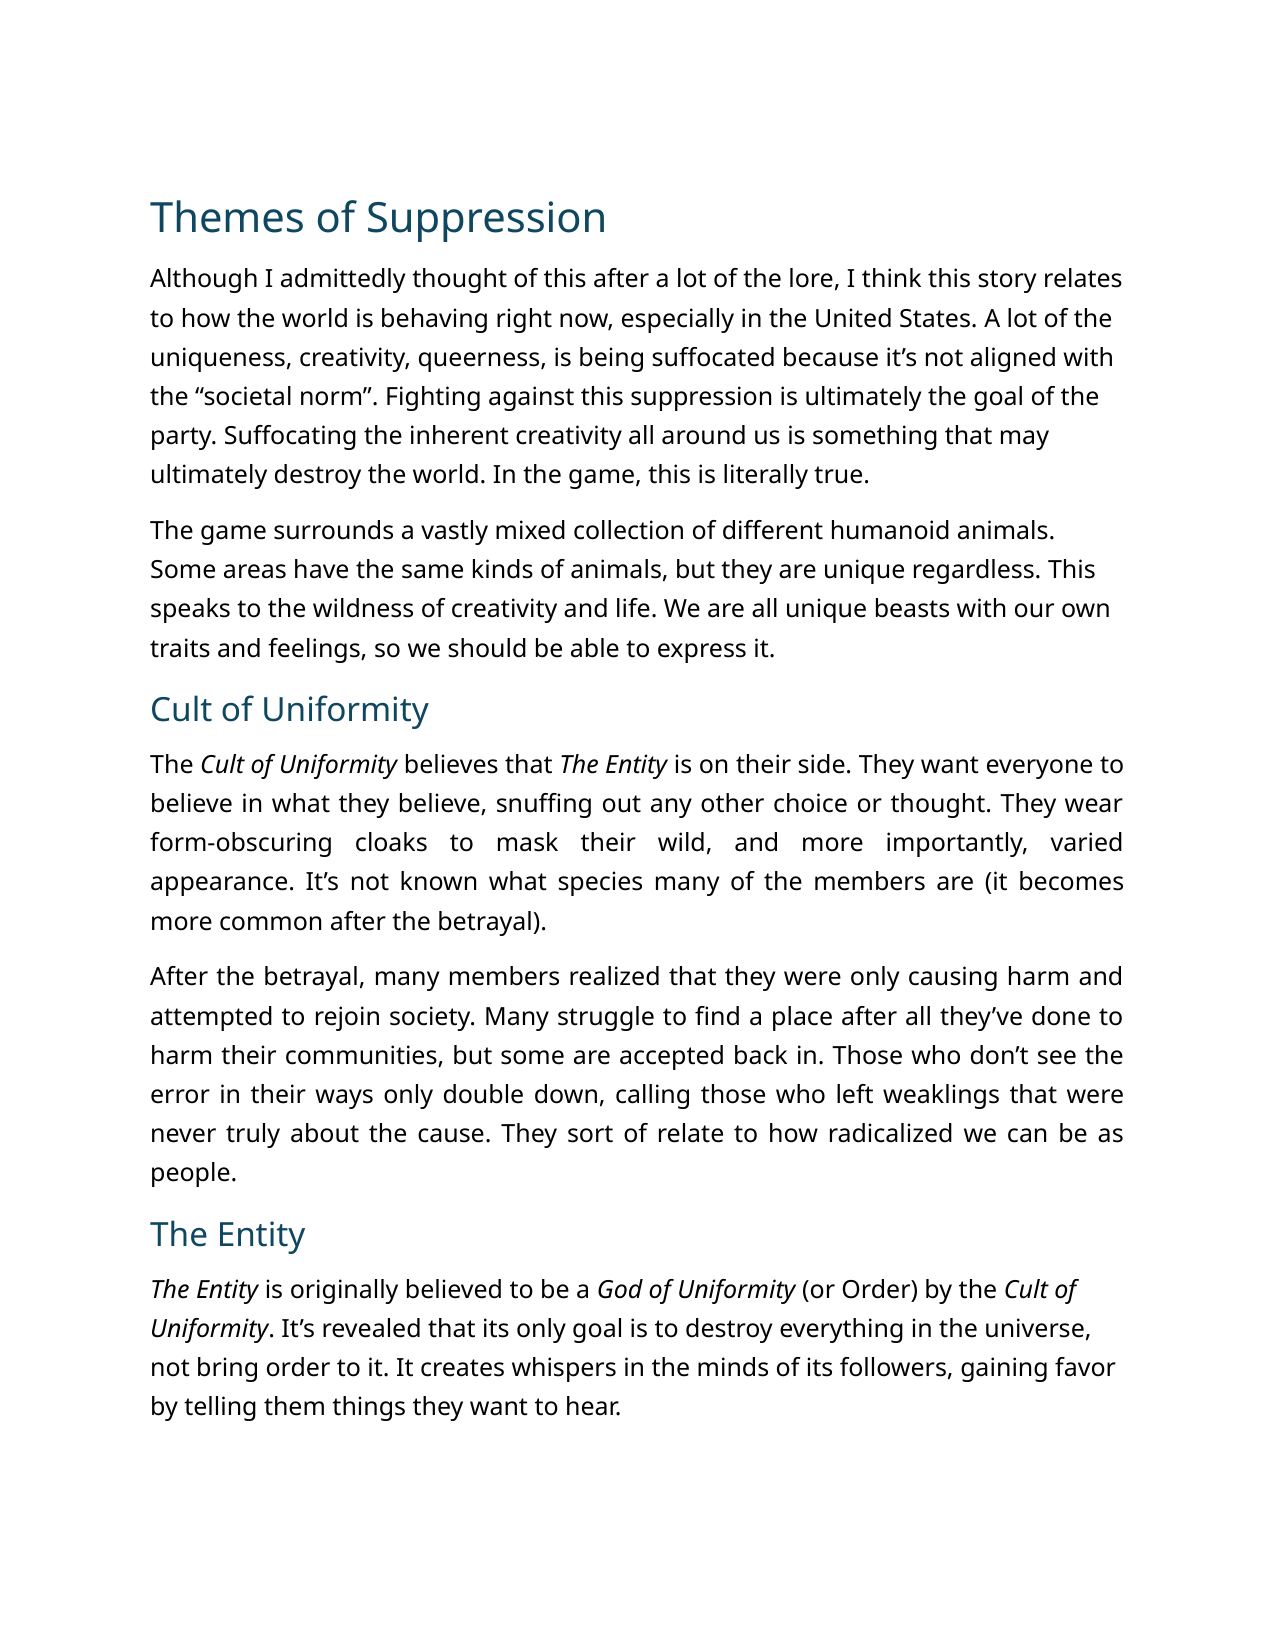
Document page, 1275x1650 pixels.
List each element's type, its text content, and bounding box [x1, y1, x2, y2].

text The Cult of Uniformity believes that The Entity is on their side. They want everyone to believe in what they believe, snuffing out any other choice or thought. They wear form-obscuring cloaks to mask their wild, and more importantly, varied appearance. It’s not known what species many of the members are (it becomes more common after the betrayal). [150, 747, 1125, 937]
text After the betrayal, many members realized that they were only causing harm and attempted to rejoin society. Many struggle to find a place after all they’ve done to harm their communities, but some are accepted back in. Those who don’t see the error in their ways only double down, calling those who left weaklings that were never truly about the cause. They sort of relate to how radicalized we can be as people. [150, 959, 1125, 1189]
subtitle The Entity [150, 1211, 1125, 1256]
subtitle Cult of Uniformity [150, 686, 1125, 731]
subtitle Themes of Suppression [150, 187, 1125, 244]
text Although I admittedly thought of this after a lot of the lore, I think this story relates to how the world is behaving right now, especially in the United States. A lot of the uniqueness, creativity, queerness, is being suffocated because it’s not aligned with the “societal norm”. Fighting against this suppression is ultimately the goal of the party. Suffocating the inherent creativity all around us is something that may ultimately destroy the world. In the game, this is literally true. [150, 261, 1125, 491]
text The Entity is originally believed to be a God of Uniformity (or Order) by the Cult of Uniformity. It’s revealed that its only goal is to destroy everything in the universe, not bring order to it. It creates whispers in the minds of its followers, gaining favor by telling them things they want to hear. [150, 1271, 1125, 1423]
text The game surrounds a vastly mixed collection of different humanoid animals. Some areas have the same kinds of animals, but they are unique regardless. This speaks to the wildness of creativity and life. We are all unique beasts with our own traits and feelings, so we should be able to express it. [150, 513, 1125, 664]
